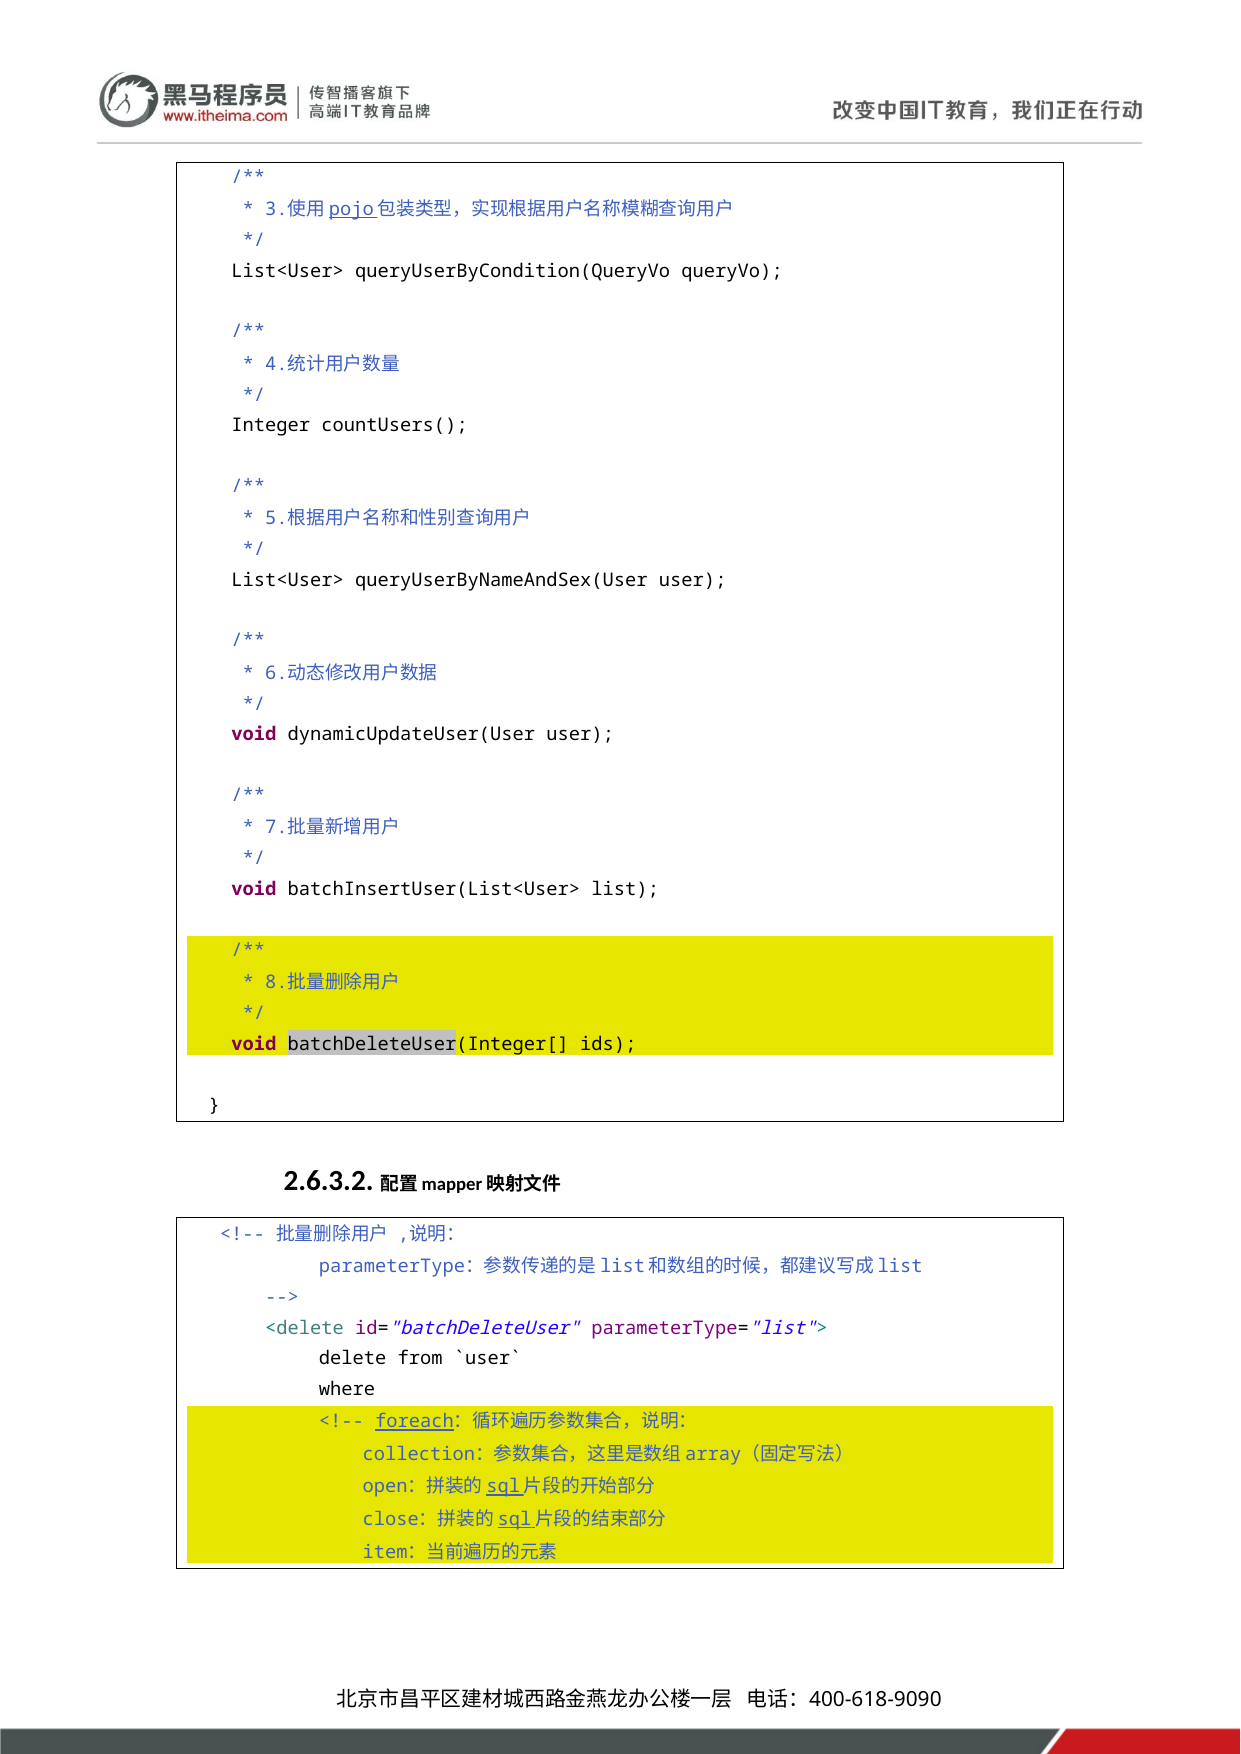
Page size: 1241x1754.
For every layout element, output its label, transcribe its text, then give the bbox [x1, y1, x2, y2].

picture [0, 1669, 1241, 1754]
picture [0, 1, 1241, 151]
subtitle 配置mapper映射文件 [262, 1162, 1053, 1197]
